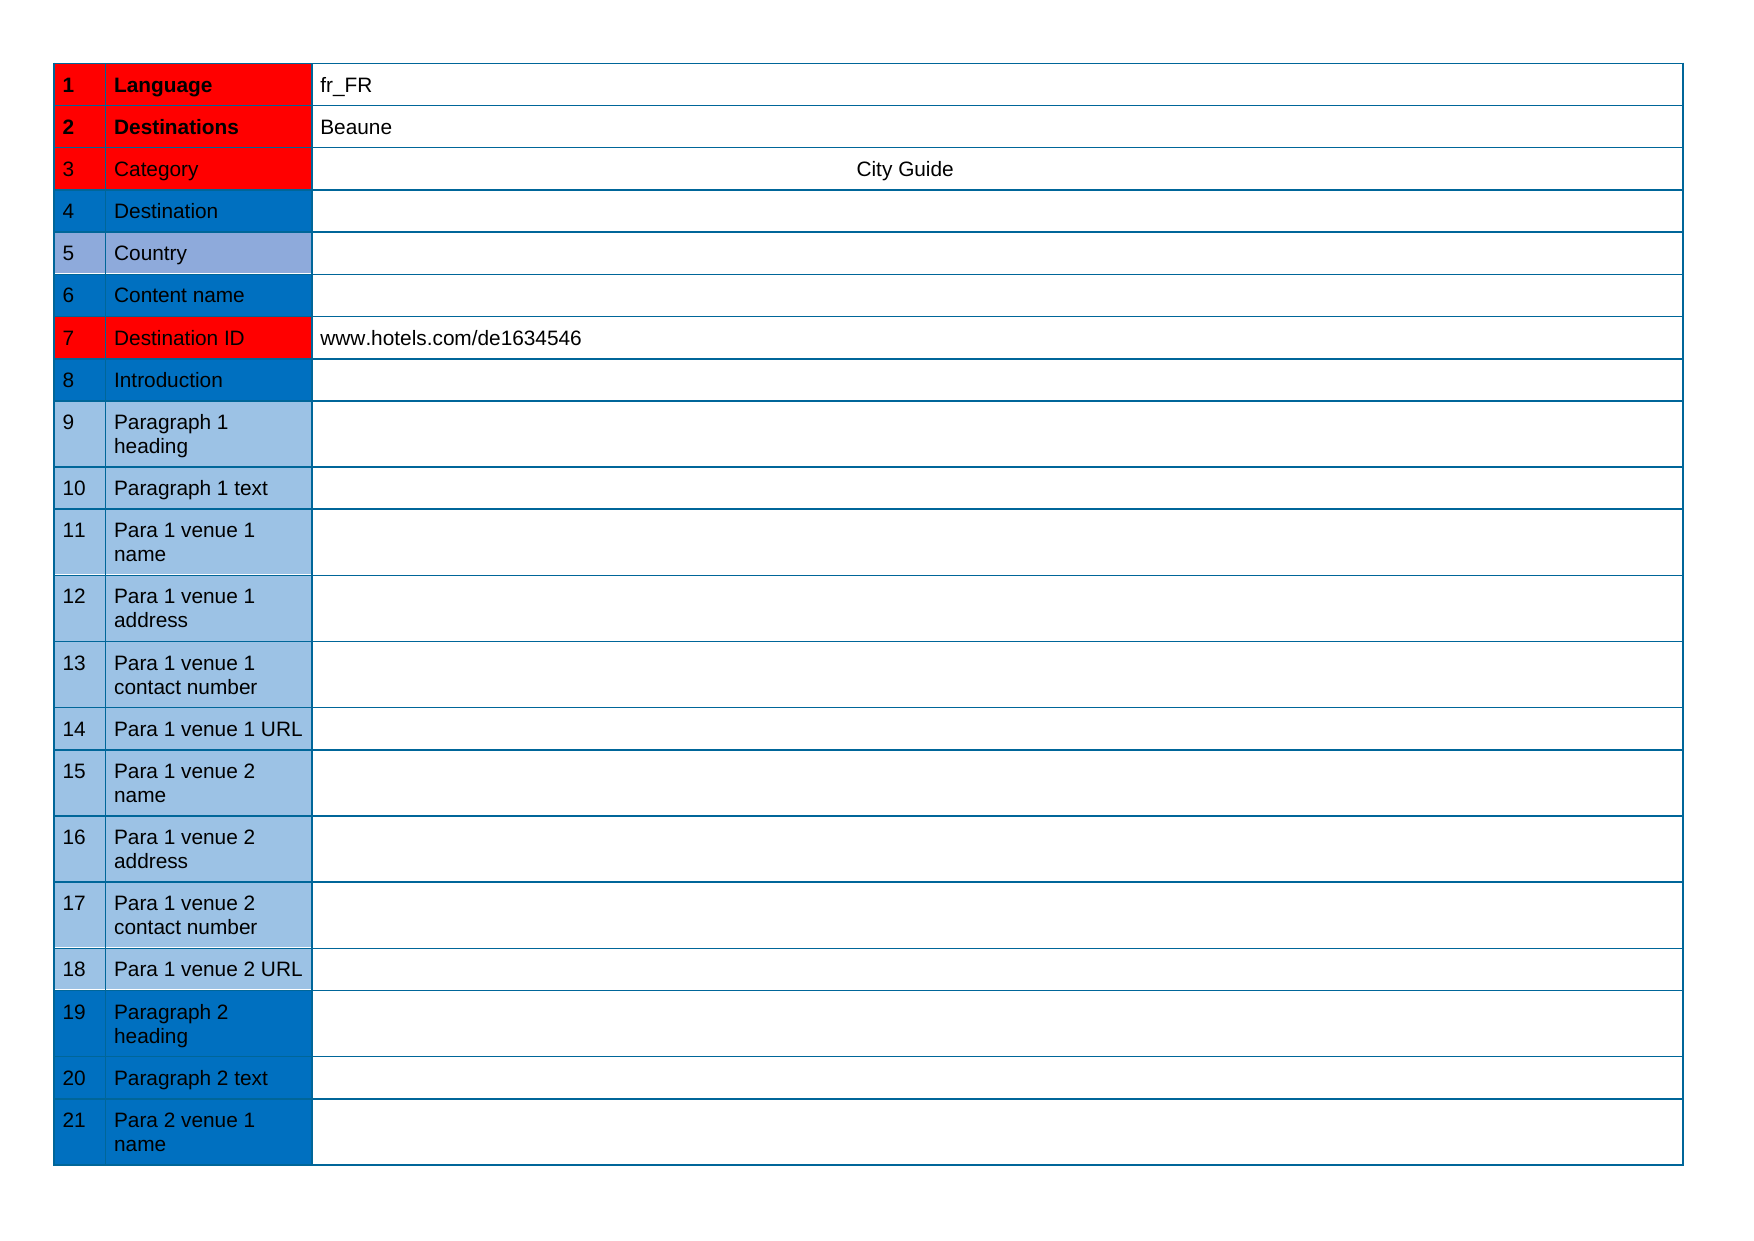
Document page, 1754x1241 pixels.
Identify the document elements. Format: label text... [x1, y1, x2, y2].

table_cell 14 [55, 708, 105, 749]
table_cell Paragraph 2 heading [106, 991, 311, 1056]
table_cell [313, 751, 1682, 815]
table_cell 3 [55, 148, 105, 189]
table_header Language [106, 64, 311, 105]
table_cell [313, 275, 1682, 316]
table_cell [313, 817, 1682, 881]
table_cell [313, 991, 1682, 1056]
table_cell Para 1 venue 1 URL [106, 708, 311, 749]
table_cell Content name [106, 275, 311, 316]
table_cell 10 [55, 468, 105, 508]
table_cell Paragraph 2 text [106, 1057, 311, 1098]
table_cell 21 [55, 1100, 105, 1164]
table_cell Destination [106, 191, 311, 231]
table_header fr_FR [313, 64, 1682, 105]
table_header 1 [55, 64, 105, 105]
table_cell Country [106, 233, 311, 273]
table_cell 5 [55, 233, 105, 273]
table_cell Para 1 venue 1 address [106, 576, 311, 641]
table_cell [313, 468, 1682, 508]
table_cell 18 [55, 949, 105, 989]
table_cell 6 [55, 275, 105, 316]
table_cell City Guide [313, 148, 1682, 189]
table_cell [313, 576, 1682, 641]
table_cell Para 2 venue 1 name [106, 1100, 311, 1164]
table_cell Para 1 venue 2 address [106, 817, 311, 881]
table_cell Beaune [313, 106, 1682, 147]
table_cell www.hotels.com/de1634546 [313, 317, 1682, 358]
table_cell 17 [55, 883, 105, 947]
table_cell 16 [55, 817, 105, 881]
table_cell 9 [55, 402, 105, 466]
table_cell [313, 1057, 1682, 1098]
table_cell Destinations [106, 106, 311, 147]
table_cell 2 [55, 106, 105, 147]
table_cell [313, 510, 1682, 574]
table_cell [313, 949, 1682, 989]
table_cell 8 [55, 360, 105, 400]
table_cell Para 1 venue 1 name [106, 510, 311, 574]
table_cell Paragraph 1 text [106, 468, 311, 508]
table_cell 20 [55, 1057, 105, 1098]
table_cell [313, 360, 1682, 400]
table_cell Paragraph 1 heading [106, 402, 311, 466]
table_cell 11 [55, 510, 105, 574]
table_cell [313, 642, 1682, 707]
table_cell Destination ID [106, 317, 311, 358]
table_cell [313, 708, 1682, 749]
table_cell 19 [55, 991, 105, 1056]
table_cell Para 1 venue 2 URL [106, 949, 311, 989]
table_cell Introduction [106, 360, 311, 400]
table_cell 15 [55, 751, 105, 815]
table_cell [313, 402, 1682, 466]
table_cell 7 [55, 317, 105, 358]
table_cell [313, 191, 1682, 231]
table_cell Category [106, 148, 311, 189]
table_cell Para 1 venue 2 name [106, 751, 311, 815]
table_cell 12 [55, 576, 105, 641]
table_cell [313, 1100, 1682, 1164]
table_cell [313, 233, 1682, 273]
table_cell 13 [55, 642, 105, 707]
table_cell Para 1 venue 1 contact number [106, 642, 311, 707]
table_cell 4 [55, 191, 105, 231]
table_cell Para 1 venue 2 contact number [106, 883, 311, 947]
table_cell [313, 883, 1682, 947]
